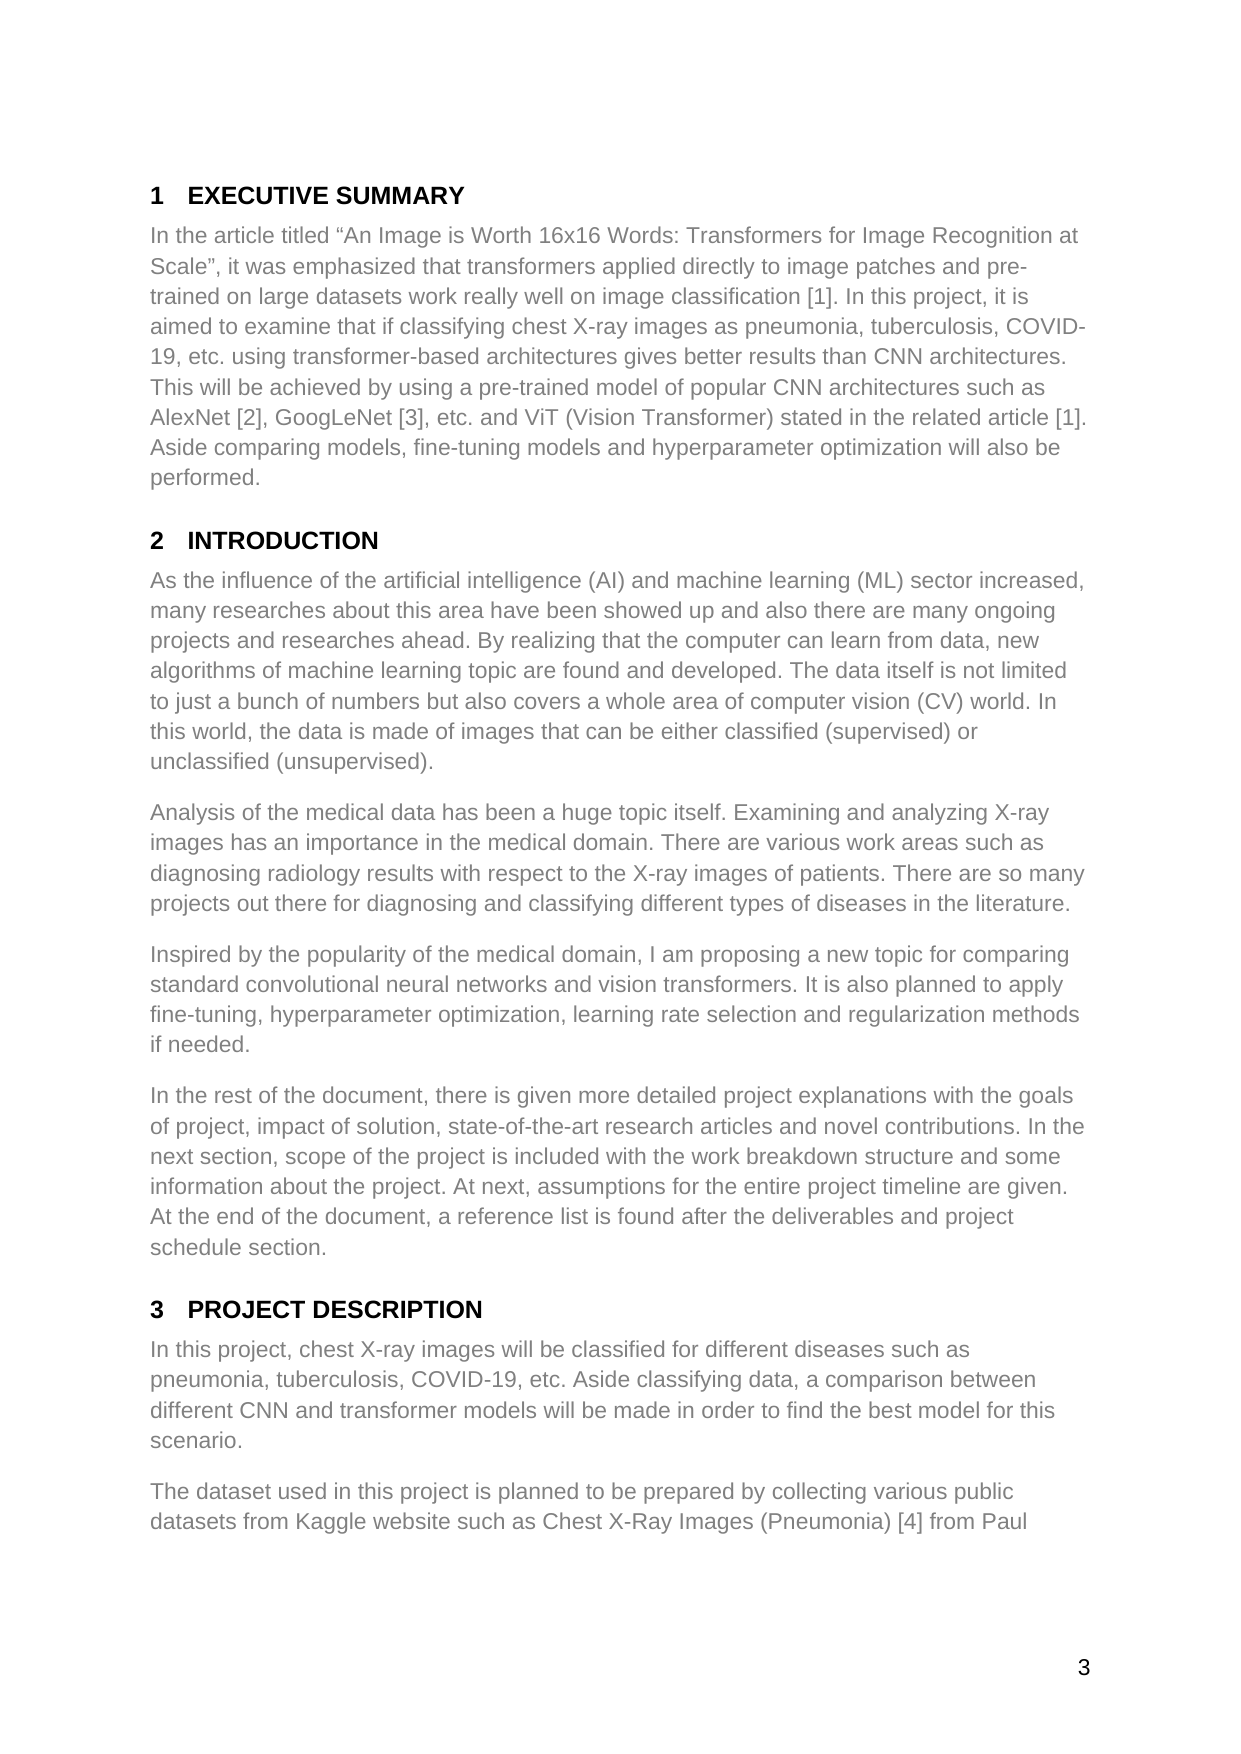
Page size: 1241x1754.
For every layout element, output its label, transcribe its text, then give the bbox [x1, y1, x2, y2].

text In this project, chest X-ray images will be classified for different diseases such as pneumonia, tuberculosis, COVID-19, etc. Aside classifying data, a comparison between different CNN and transformer models will be made in order to find the best model for this scenario. [150, 1336, 1090, 1453]
text In the article titled “An Image is Worth 16x16 Words: Transformers for Image Recognition at Scale”, it was emphasized that transformers applied directly to image patches and pre-trained on large datasets work really well on image classification [1]. In this project, it is aimed to examine that if classifying chest X-ray images as pneumonia, tuberculosis, COVID-19, etc. using transformer-based architectures gives better results than CNN architectures. This will be achieved by using a pre-trained model of popular CNN architectures such as AlexNet [2], GoogLeNet [3], etc. and ViT (Vision Transformer) stated in the related article [1]. Aside comparing models, fine-tuning models and hyperparameter optimization will also be performed. [150, 222, 1090, 491]
subtitle EXECUTIVE SUMMARY [150, 181, 1090, 210]
text As the influence of the artificial intelligence (AI) and machine learning (ML) sector increased, many researches about this area have been showed up and also there are many ongoing projects and researches ahead. By realizing that the computer can learn from data, new algorithms of machine learning topic are found and developed. The data itself is not limited to just a bunch of numbers but also covers a whole area of computer vision (CV) world. In this world, the data is made of images that can be either classified (supervised) or unclassified (unsupervised). [150, 567, 1090, 774]
subtitle INTRODUCTION [150, 526, 1090, 554]
text Analysis of the medical data has been a huge topic itself. Examining and analyzing X-ray images has an importance in the medical domain. There are various work areas such as diagnosing radiology results with respect to the X-ray images of patients. There are so many projects out there for diagnosing and classifying different types of diseases in the literature. [150, 799, 1090, 916]
text In the rest of the document, there is given more detailed project explanations with the goals of project, impact of solution, state-of-the-art research articles and novel contributions. In the next section, scope of the project is included with the work breakdown structure and some information about the project. At next, assumptions for the entire project timeline are given. At the end of the document, a reference list is found after the deliverables and project schedule section. [150, 1082, 1090, 1260]
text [150, 1478, 1090, 1534]
subtitle PROJECT DESCRIPTION [150, 1295, 1090, 1324]
text Inspired by the popularity of the medical domain, I am proposing a new topic for comparing standard convolutional neural networks and vision transformers. It is also planned to apply fine-tuning, hyperparameter optimization, learning rate selection and regularization methods if needed. [150, 941, 1090, 1058]
